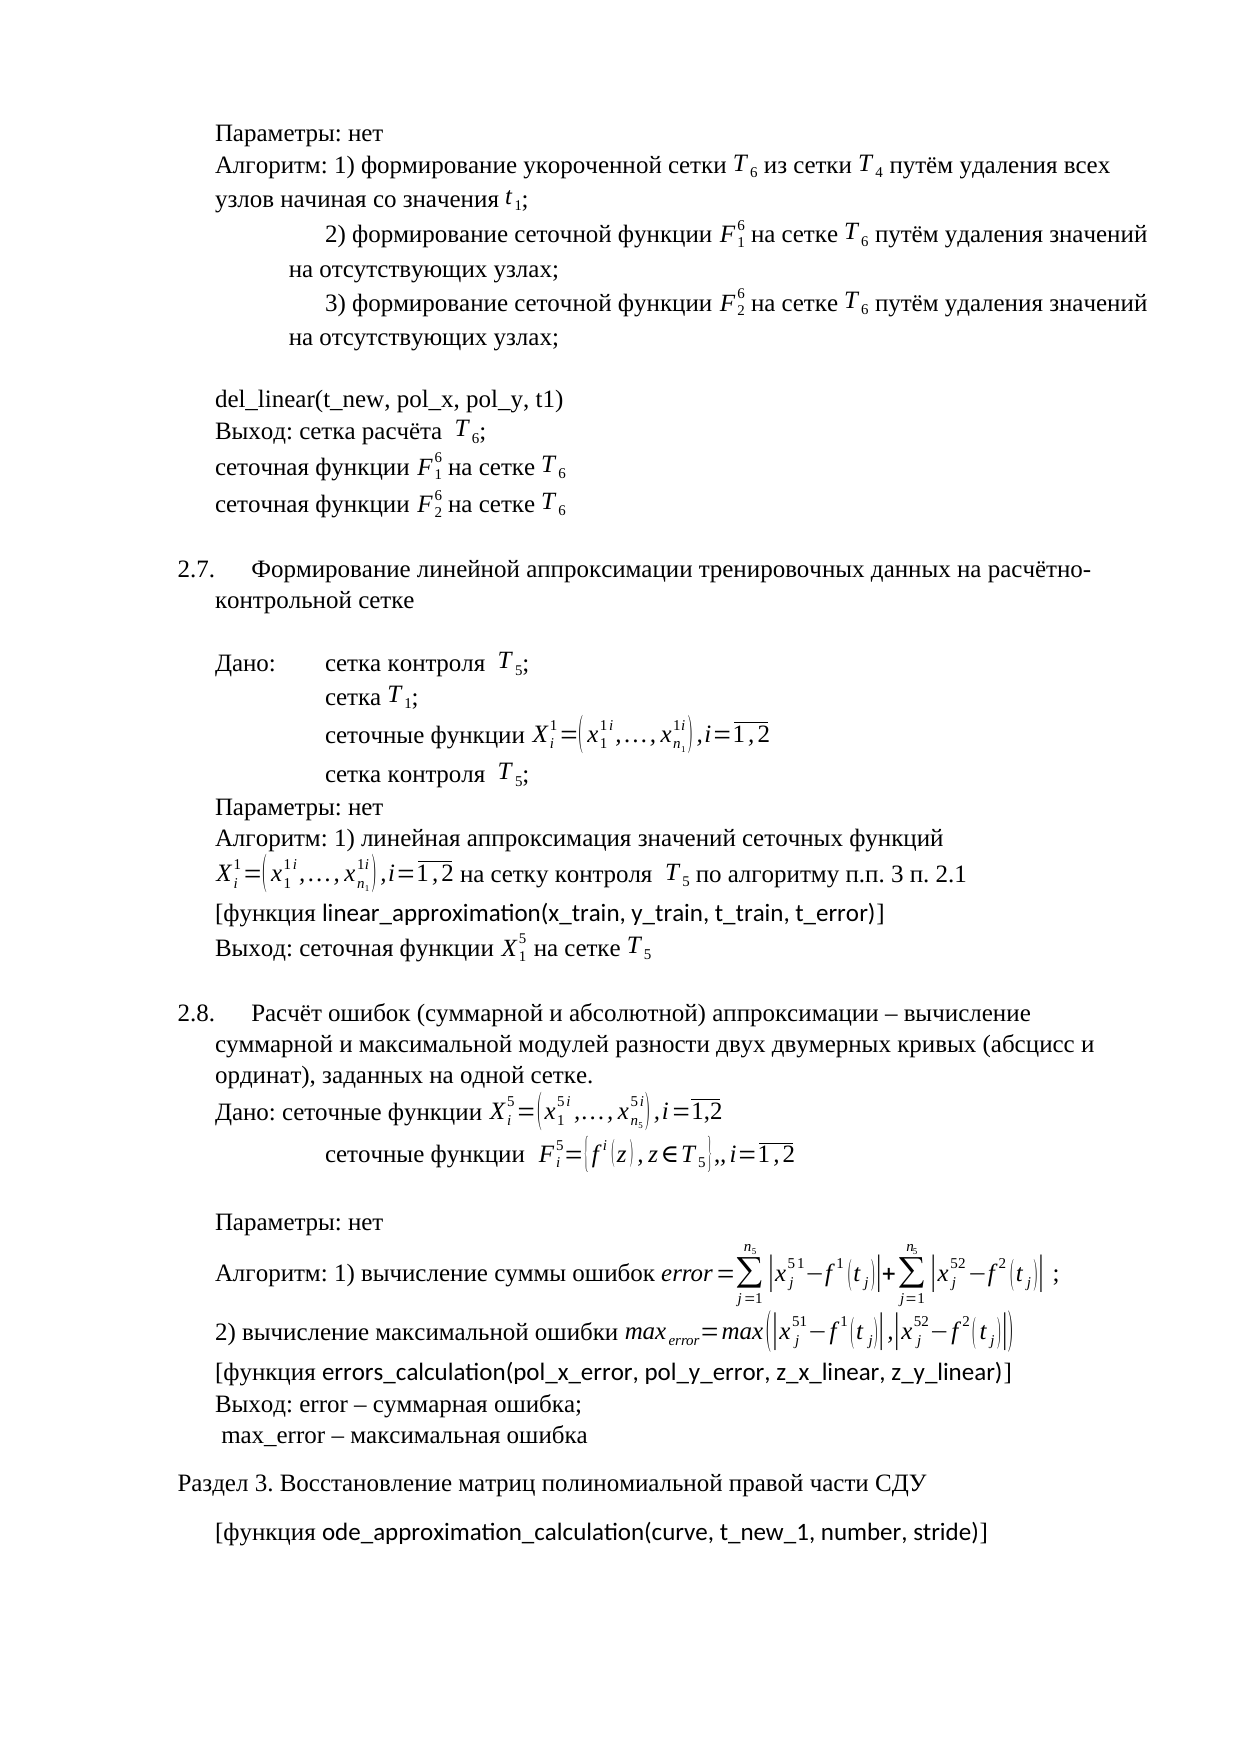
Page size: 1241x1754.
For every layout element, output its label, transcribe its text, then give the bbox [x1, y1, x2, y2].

list 2) формирование сеточной функции на сетке путём удаления значений на отсутствующих узлах; [288, 216, 1152, 282]
list Параметры: нет [215, 118, 1152, 147]
list 2) вычисление максимальной ошибки [215, 1309, 1152, 1354]
list Параметры: нет [215, 1207, 1152, 1235]
list сеточные функции , [215, 1135, 1152, 1173]
list сеточные функции [215, 714, 1152, 756]
list Дано: сетка контроля ; [215, 647, 1152, 678]
list 3) формирование сеточной функции на сетке путём удаления значений на отсутствующих узлах; [288, 285, 1152, 351]
list Выход: error – cуммарная ошибка; [215, 1389, 1152, 1418]
list Параметры: нет [215, 792, 1152, 820]
list [функция errors_calculation(pol_x_error, pol_y_error, z_x_linear, z_y_linear)] [215, 1356, 1152, 1387]
text Раздел 3. Восстановление матриц полиномиальной правой части СДУ [177, 1468, 1152, 1497]
list Алгоритм: 1) формирование укороченной сетки из сетки путём удаления всех узлов начиная со значения ; [215, 149, 1152, 214]
list Формирование линейной аппроксимации тренировочных данных на расчётно-контрольной сетке [177, 554, 1152, 614]
list Дано: сеточные функции [215, 1091, 1152, 1132]
list Алгоритм: 1) линейная аппроксимация значений сеточных функций на сетку контроля по алгоритму п.п. 3 п. 2.1 [215, 823, 1152, 895]
list Расчёт ошибок (суммарной и абсолютной) аппроксимации – вычисление суммарной и максимальной модулей разности двух двумерных кривых (абсцисс и ординат), заданных на одной сетке. [177, 998, 1152, 1089]
list [функция linear_approximation(x_train, y_train, t_train, t_error)] [215, 897, 1152, 927]
list Алгоритм: 1) вычисление суммы ошибок ; [215, 1238, 1152, 1307]
list сетка контроля ; [288, 758, 1152, 789]
list Выход: сеточная функции на сетке [215, 930, 1152, 965]
list Выход: сетка расчёта ; [215, 415, 1152, 446]
list сетка ; [288, 681, 1152, 712]
list max_error – максимальная ошибка [215, 1420, 1152, 1449]
list сеточная функции на сетке [215, 486, 1152, 521]
list сеточная функции на сетке [215, 449, 1152, 483]
list [функция ode_approximation_calculation(curve, t_new_1, number, stride)] [215, 1516, 1152, 1546]
list del_linear(t_new, pol_x, pol_y, t1) [215, 384, 1152, 413]
